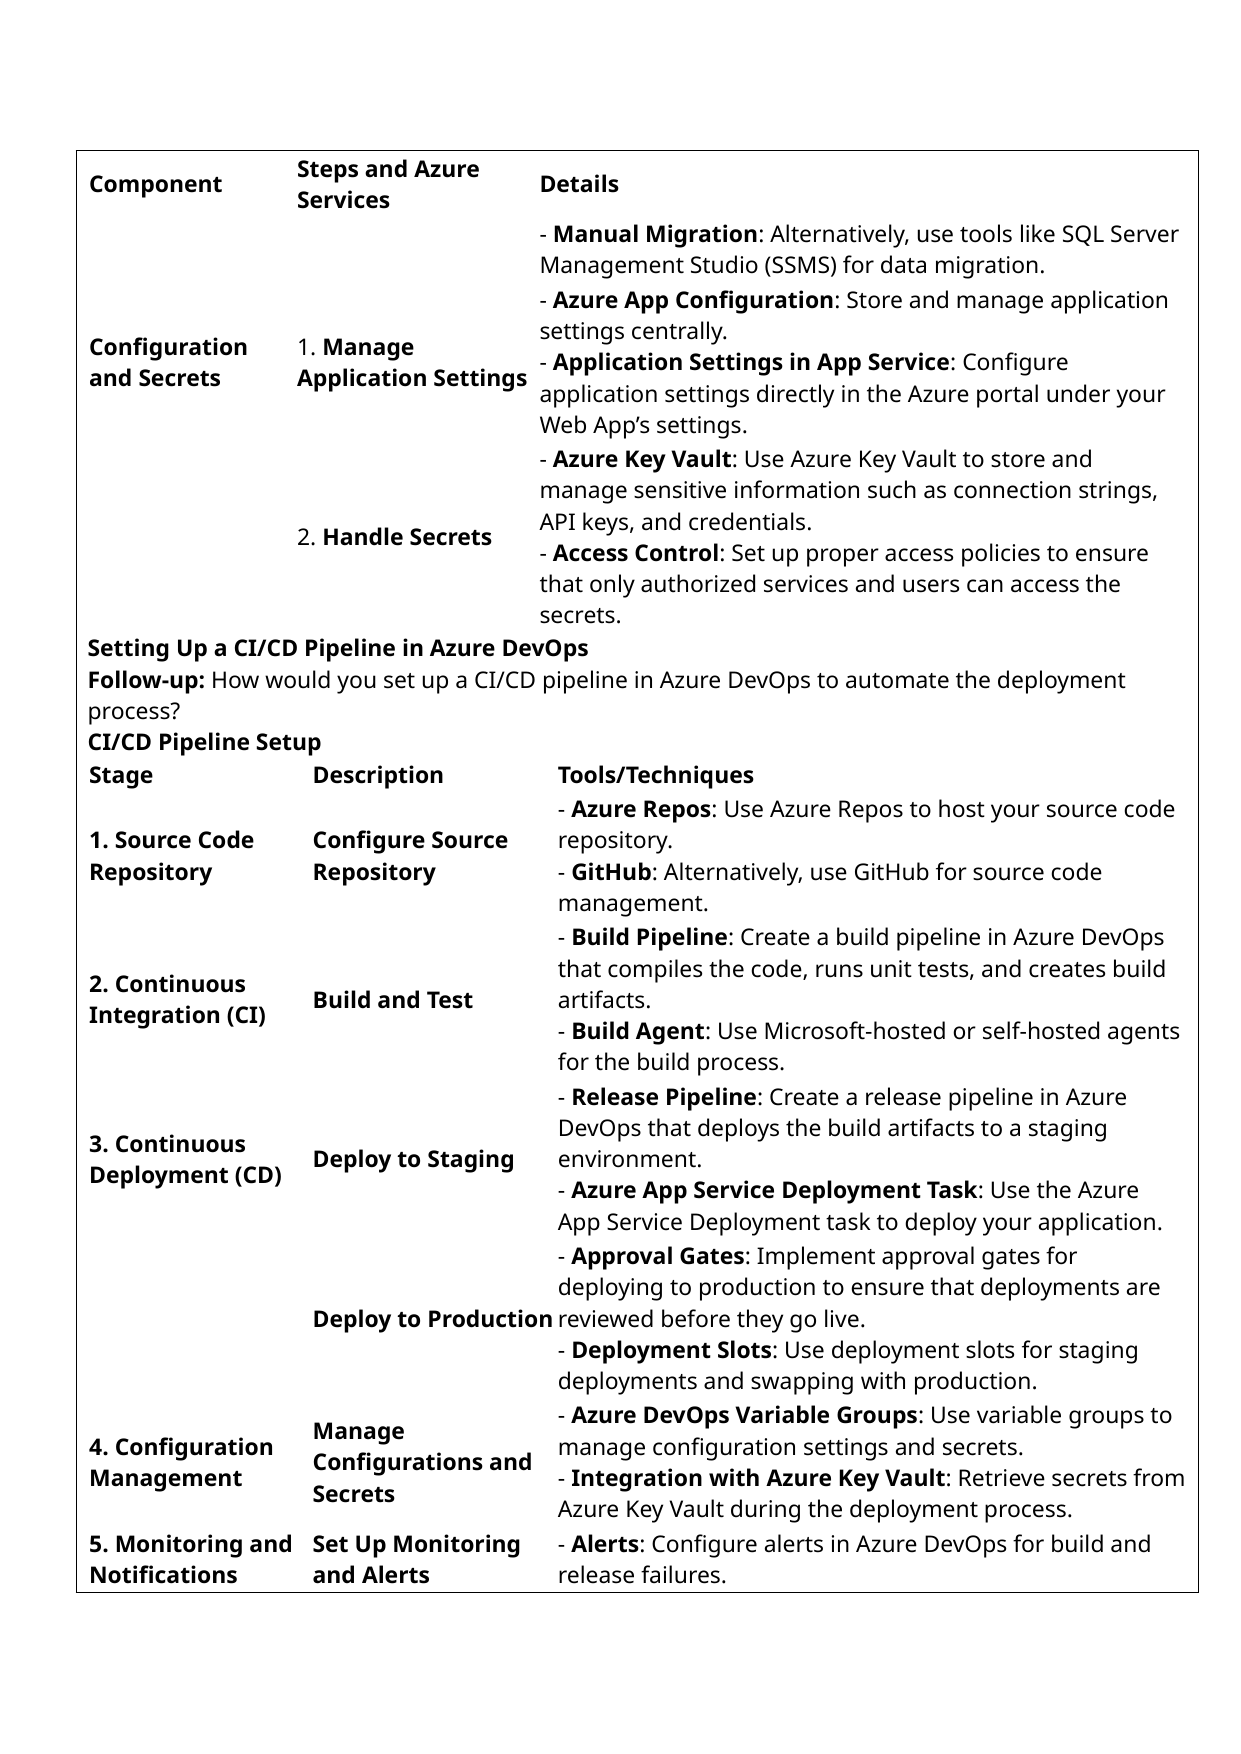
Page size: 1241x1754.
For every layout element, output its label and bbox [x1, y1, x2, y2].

table_header [77, 151, 1198, 1592]
